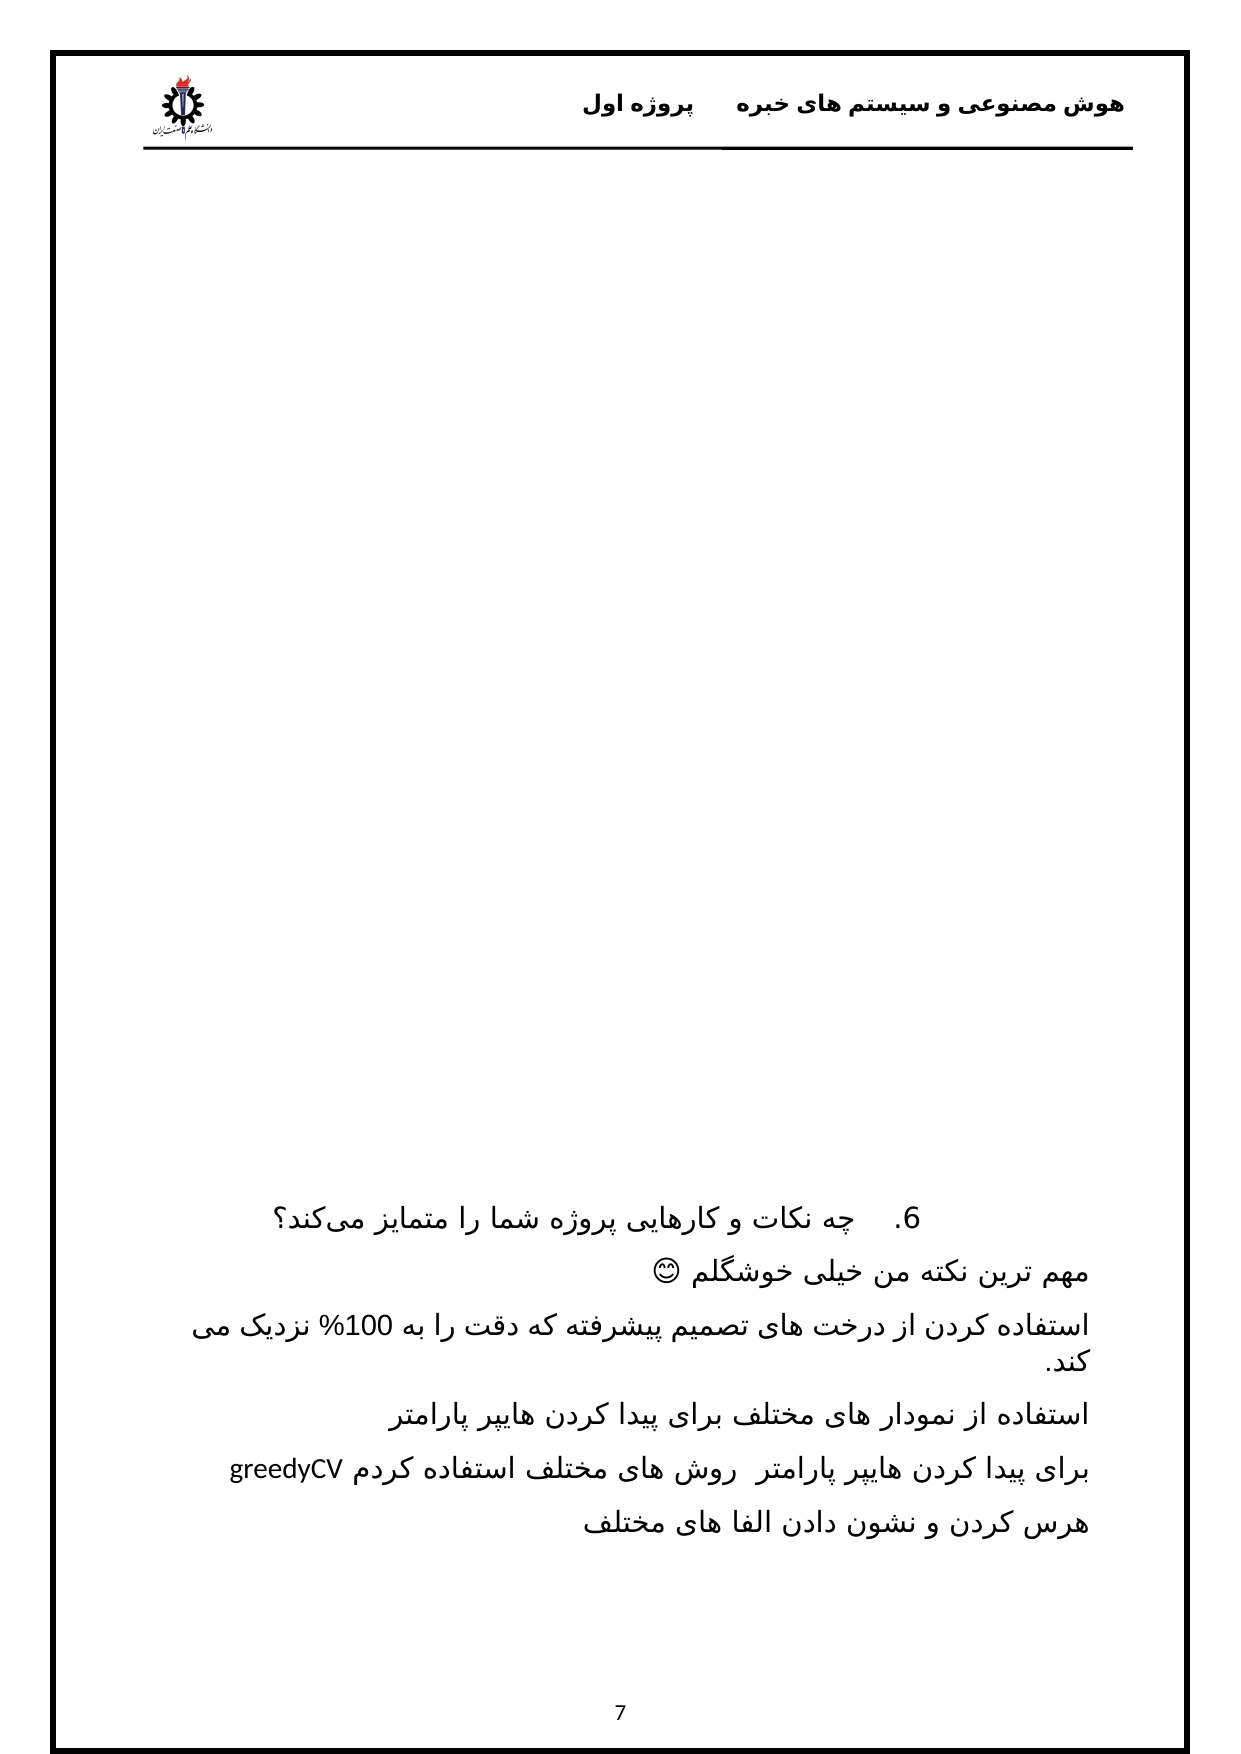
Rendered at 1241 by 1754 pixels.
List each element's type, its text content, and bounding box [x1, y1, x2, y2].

list چه نکات و کارهایی پروژه شما را متمایز می‌کند؟ [150, 1201, 1015, 1235]
picture [150, 75, 215, 140]
text برای پیدا کردن هایپر پارامتر روش های مختلف استفاده کردم greedyCV [150, 1450, 1090, 1486]
text استفاده از نمودار های مختلف برای پیدا کردن هایپر پارامتر [150, 1397, 1090, 1431]
text استفاده کردن از درخت های تصمیم پیشرفته که دقت را به 100% نزدیک می کند. [150, 1308, 1090, 1378]
text مهم ترین نکته من خیلی خوشگلم 😊 [150, 1255, 1090, 1289]
text هرس کردن و نشون دادن الفا های مختلف [150, 1505, 1090, 1539]
